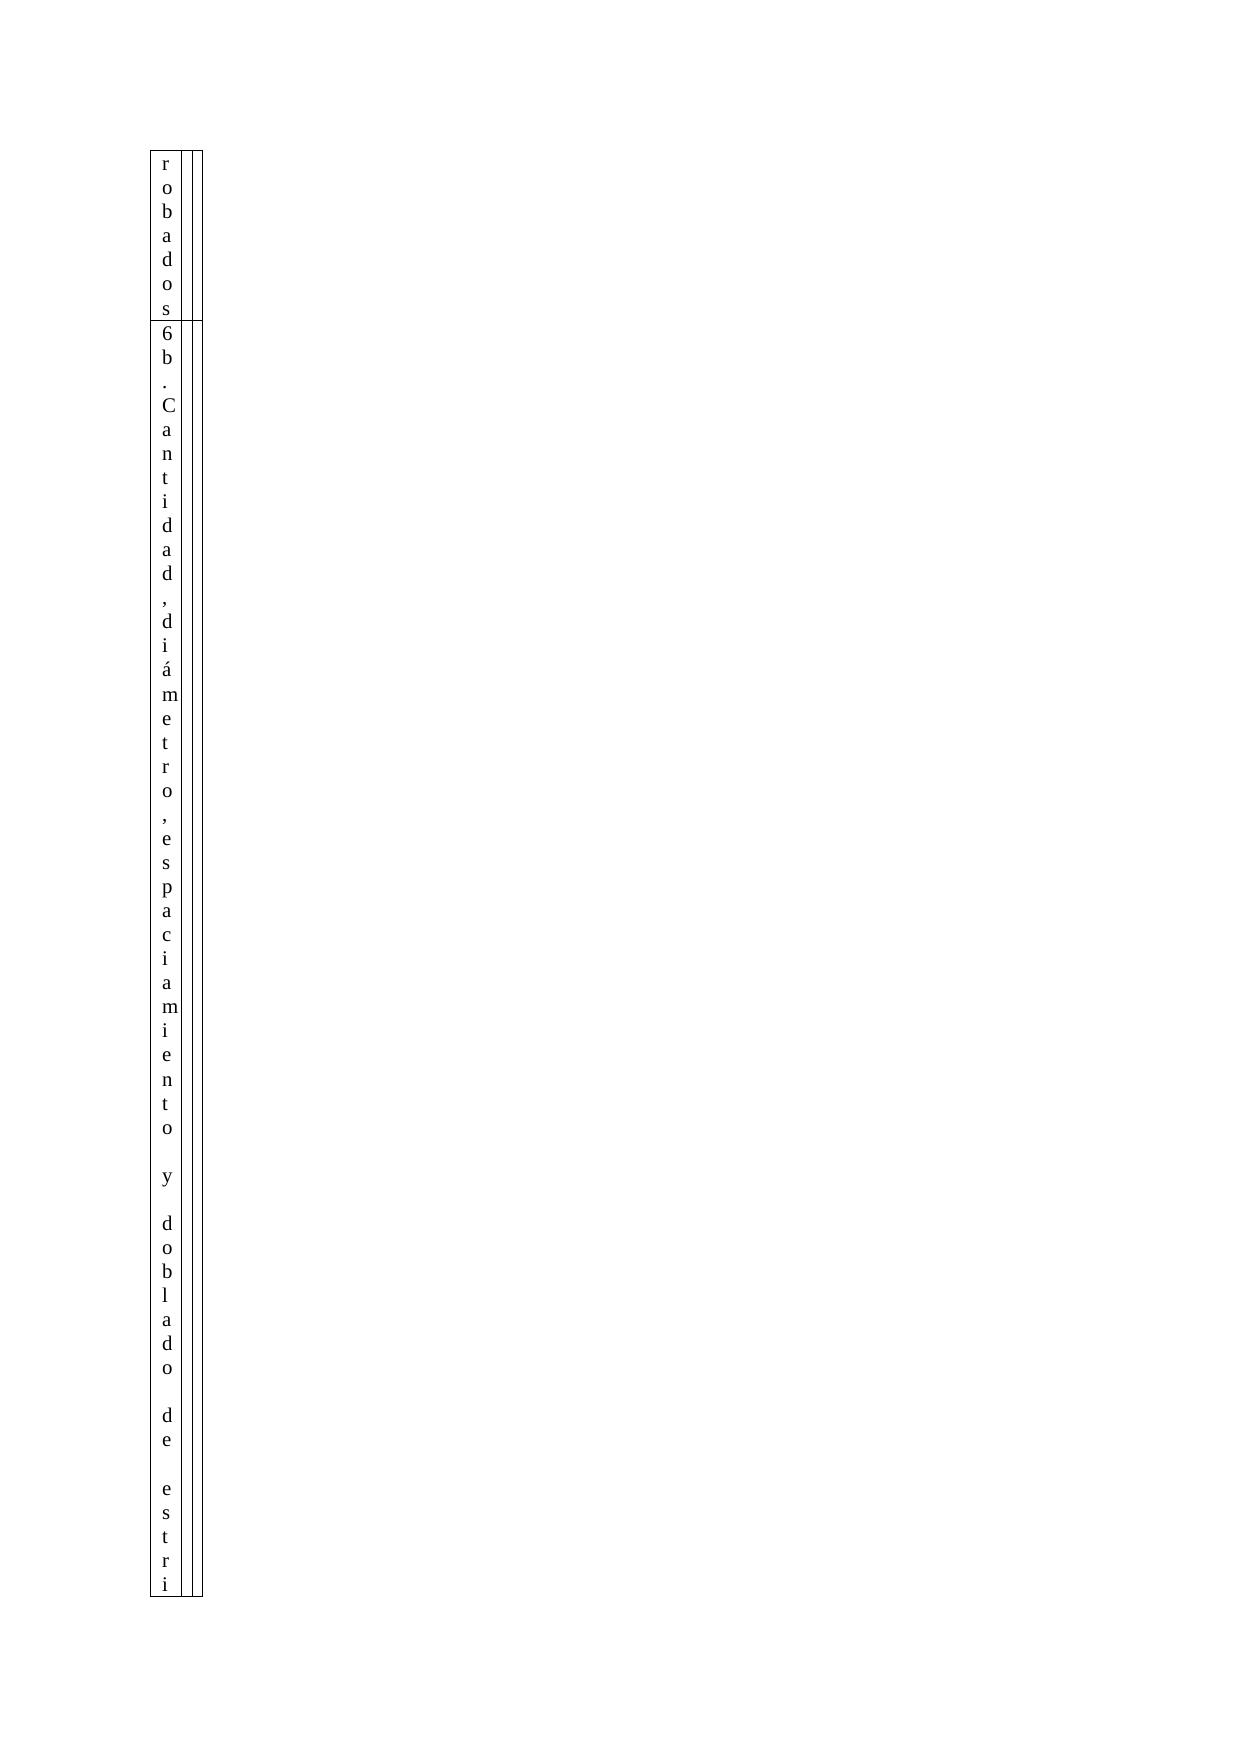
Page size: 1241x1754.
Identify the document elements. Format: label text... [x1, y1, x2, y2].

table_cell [151, 321, 181, 1596]
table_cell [151, 151, 181, 319]
